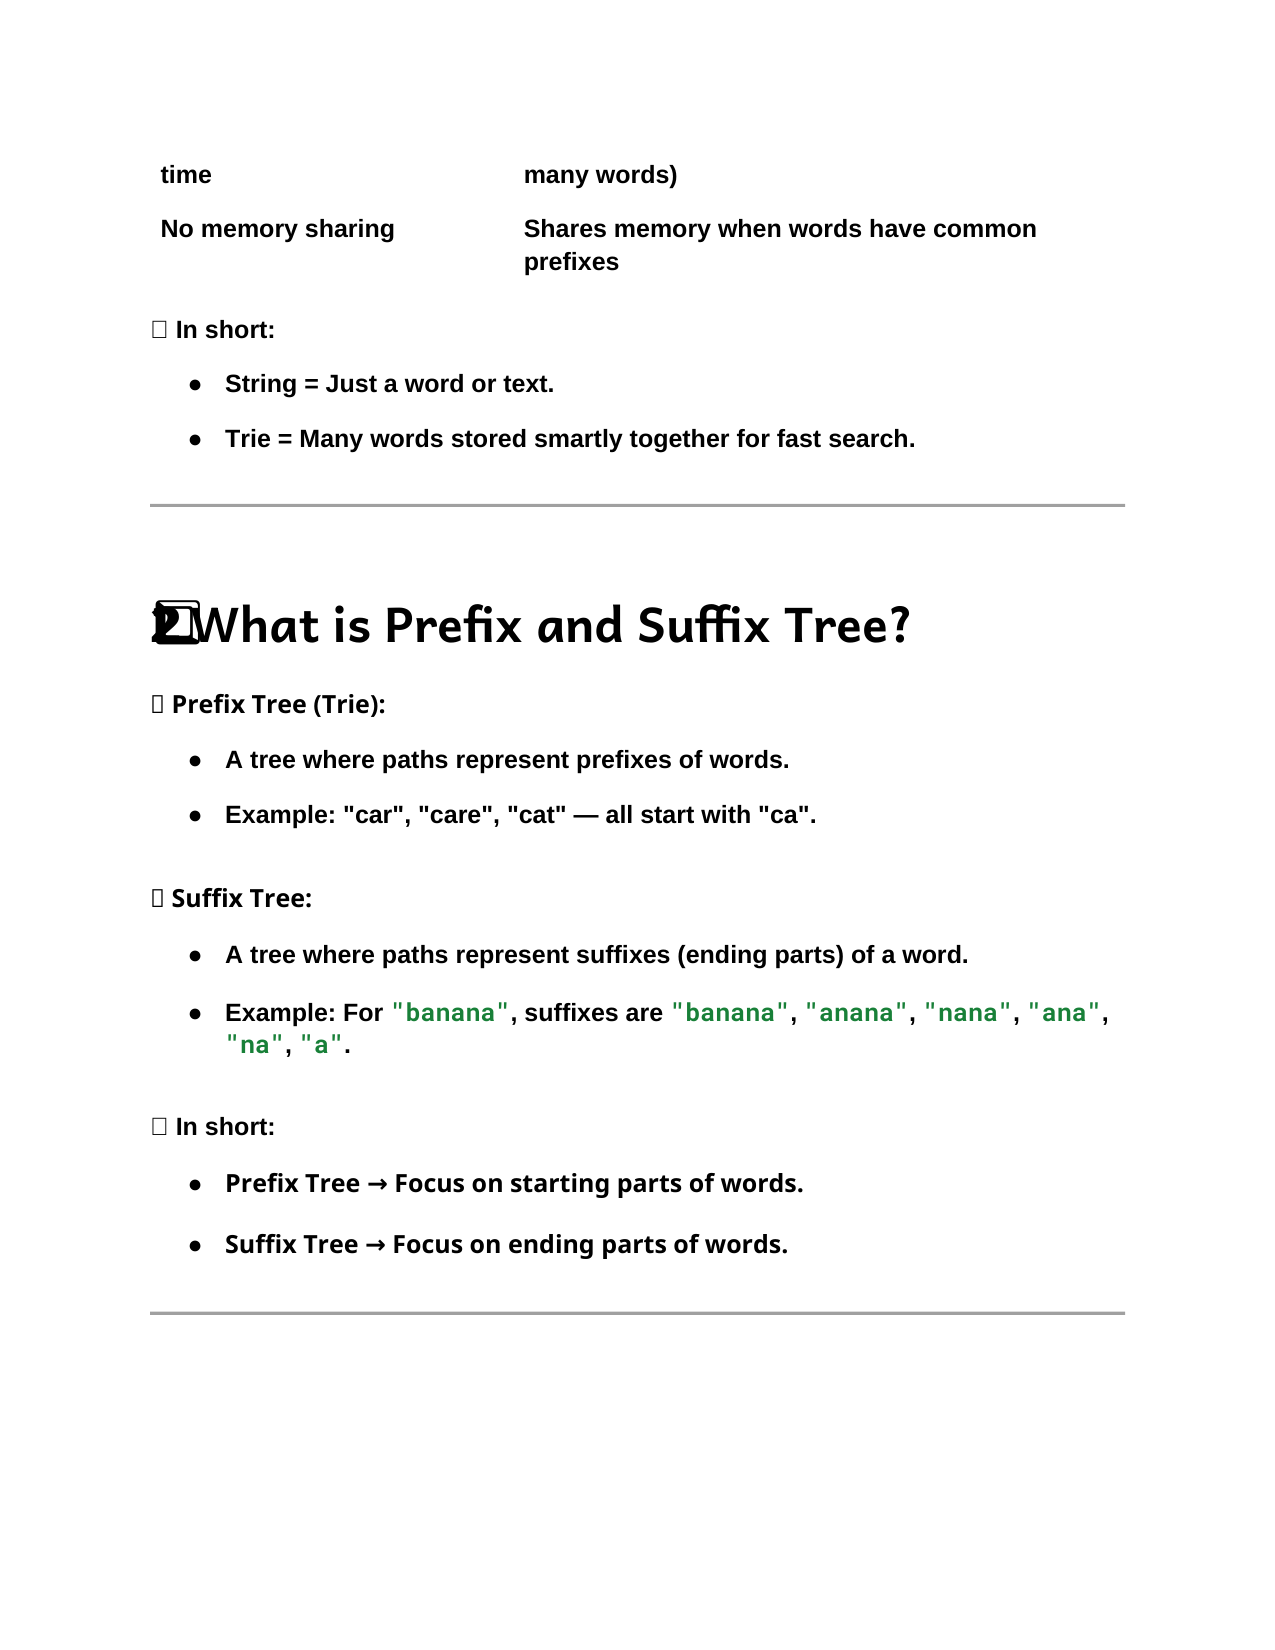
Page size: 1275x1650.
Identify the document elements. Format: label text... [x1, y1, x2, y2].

table_cell No memory sharing [150, 204, 513, 290]
list Trie = Many words stored smartly together for fast search. [187, 424, 1125, 479]
list Example: For "banana", suffixes are "banana", "anana", "nana", "ana", "na", "a". [187, 995, 1125, 1087]
text 🔵 In short: [150, 315, 1125, 344]
text ✅ Prefix Tree (Trie): [150, 686, 1125, 720]
table_cell Shares memory when words have common prefixes [513, 204, 1078, 290]
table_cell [150, 150, 513, 203]
text 🔵 In short: [150, 1112, 1125, 1141]
list A tree where paths represent suffixes (ending parts) of a word. [187, 939, 1125, 995]
subtitle 2️⃣ What is Prefix and Suffix Tree? [150, 584, 1125, 661]
list String = Just a word or text. [187, 369, 1125, 424]
list A tree where paths represent prefixes of words. [187, 745, 1125, 800]
text ✅ Suffix Tree: [150, 881, 1125, 914]
list Example: "car", "care", "cat" — all start with "ca". [187, 800, 1125, 856]
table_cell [513, 150, 1078, 203]
list Suffix Tree → Focus on ending parts of words. [187, 1226, 1125, 1287]
list Prefix Tree → Focus on starting parts of words. [187, 1166, 1125, 1226]
